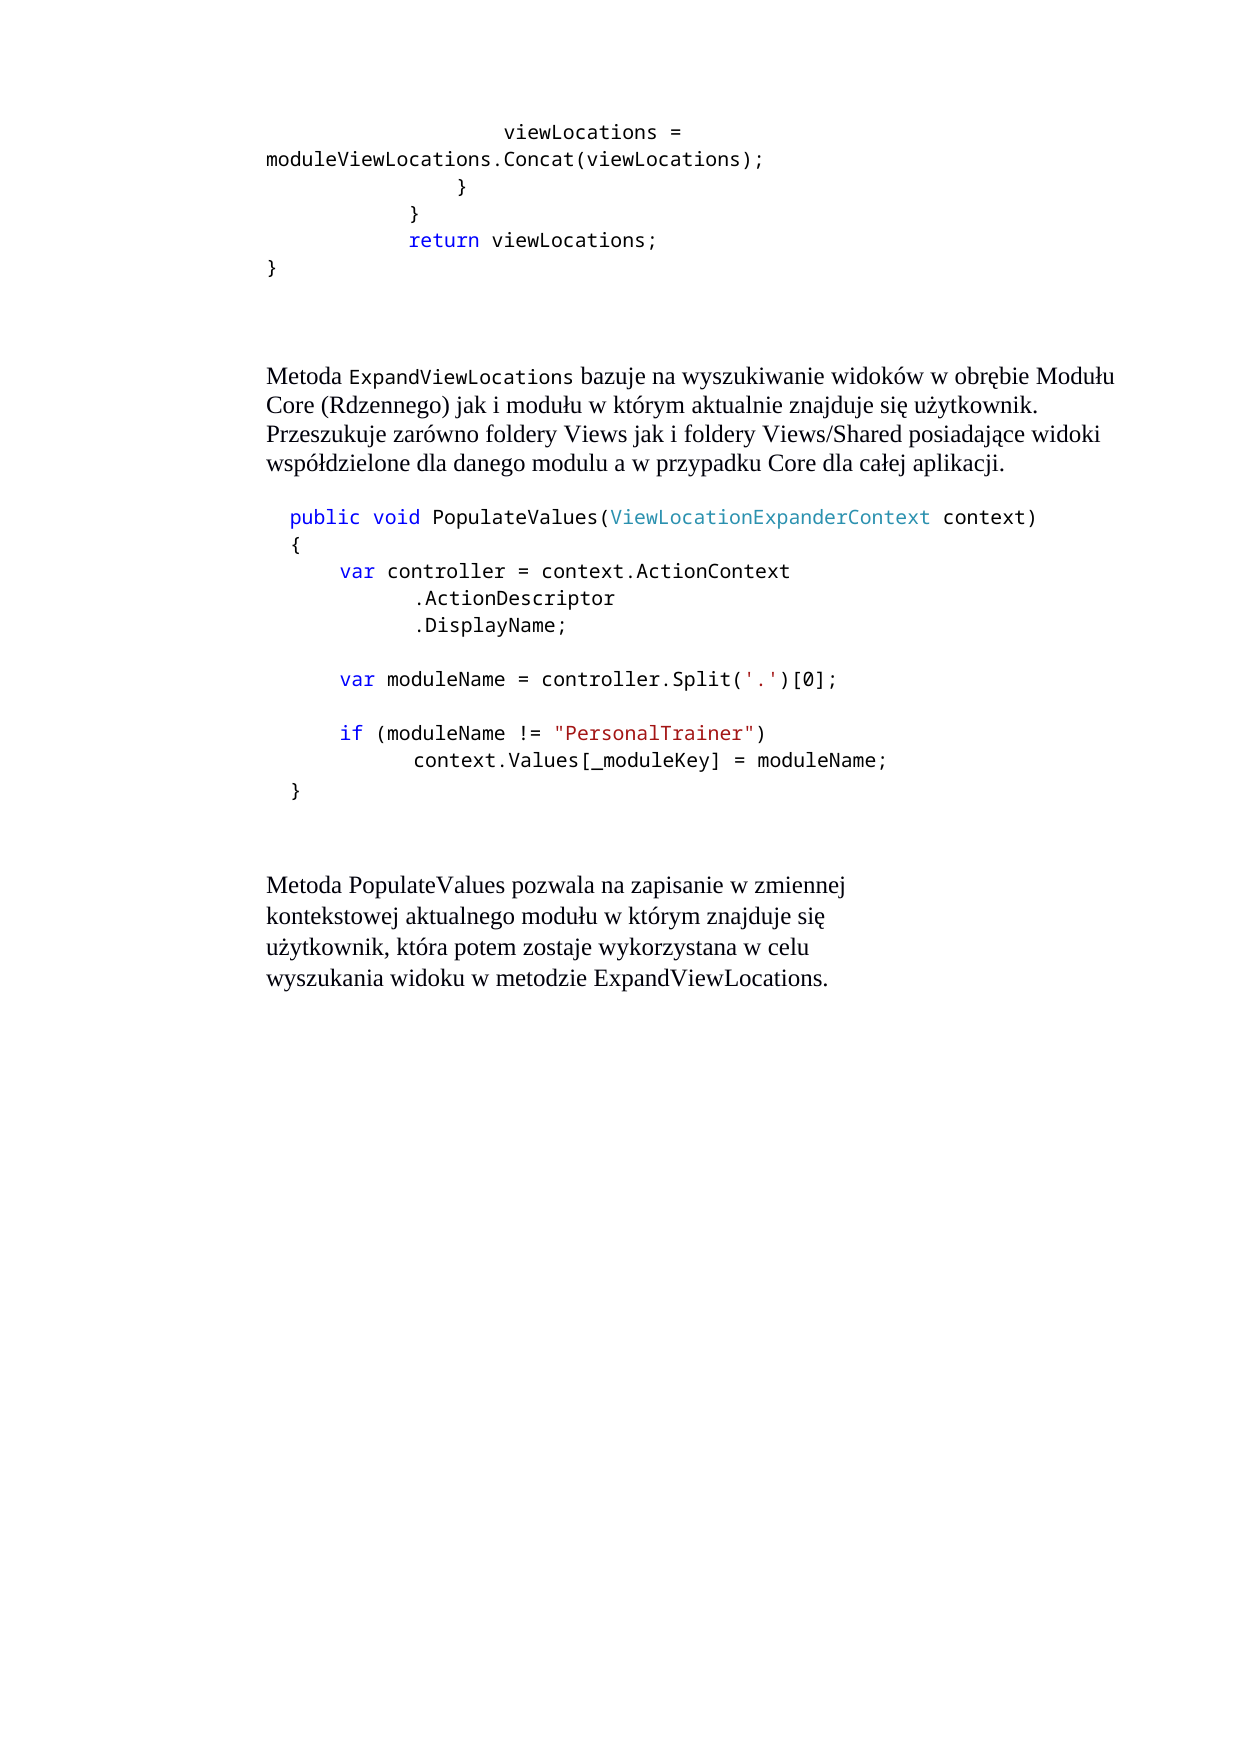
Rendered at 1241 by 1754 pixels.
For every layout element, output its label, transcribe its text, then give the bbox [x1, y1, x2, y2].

text } [266, 172, 1122, 199]
text Metoda PopulateValues pozwala na zapisanie w zmiennej kontekstowej aktualnego modułu w którym znajduje się użytkownik, która potem zostaje wykorzystana w celu wyszukania widoku w metodzie ExpandViewLocations. [266, 870, 915, 992]
text return viewLocations; [266, 226, 1122, 253]
text } [266, 199, 1122, 226]
text var moduleName = controller.Split('.')[0]; [266, 665, 1122, 692]
text var controller = context.ActionContext [266, 557, 1122, 584]
text public void PopulateValues(ViewLocationExpanderContext context) [266, 503, 1122, 530]
text .ActionDescriptor [266, 584, 1122, 611]
text context.Values[_moduleKey] = moduleName; [266, 746, 1122, 773]
text } [266, 253, 1122, 280]
text viewLocations = moduleViewLocations.Concat(viewLocations); [266, 118, 1122, 172]
text { [266, 530, 1122, 557]
text if (moduleName != "PersonalTrainer") [266, 719, 1122, 746]
text } [266, 776, 915, 803]
text Metoda ExpandViewLocations bazuje na wyszukiwanie widoków w obrębie Modułu Core (Rdzennego) jak i modułu w którym aktualnie znajduje się użytkownik. Przeszukuje zarówno foldery Views jak i foldery Views/Shared posiadające widoki współdzielone dla danego modulu a w przypadku Core dla całej aplikacji. [266, 361, 1122, 476]
text .DisplayName; [266, 611, 1122, 638]
